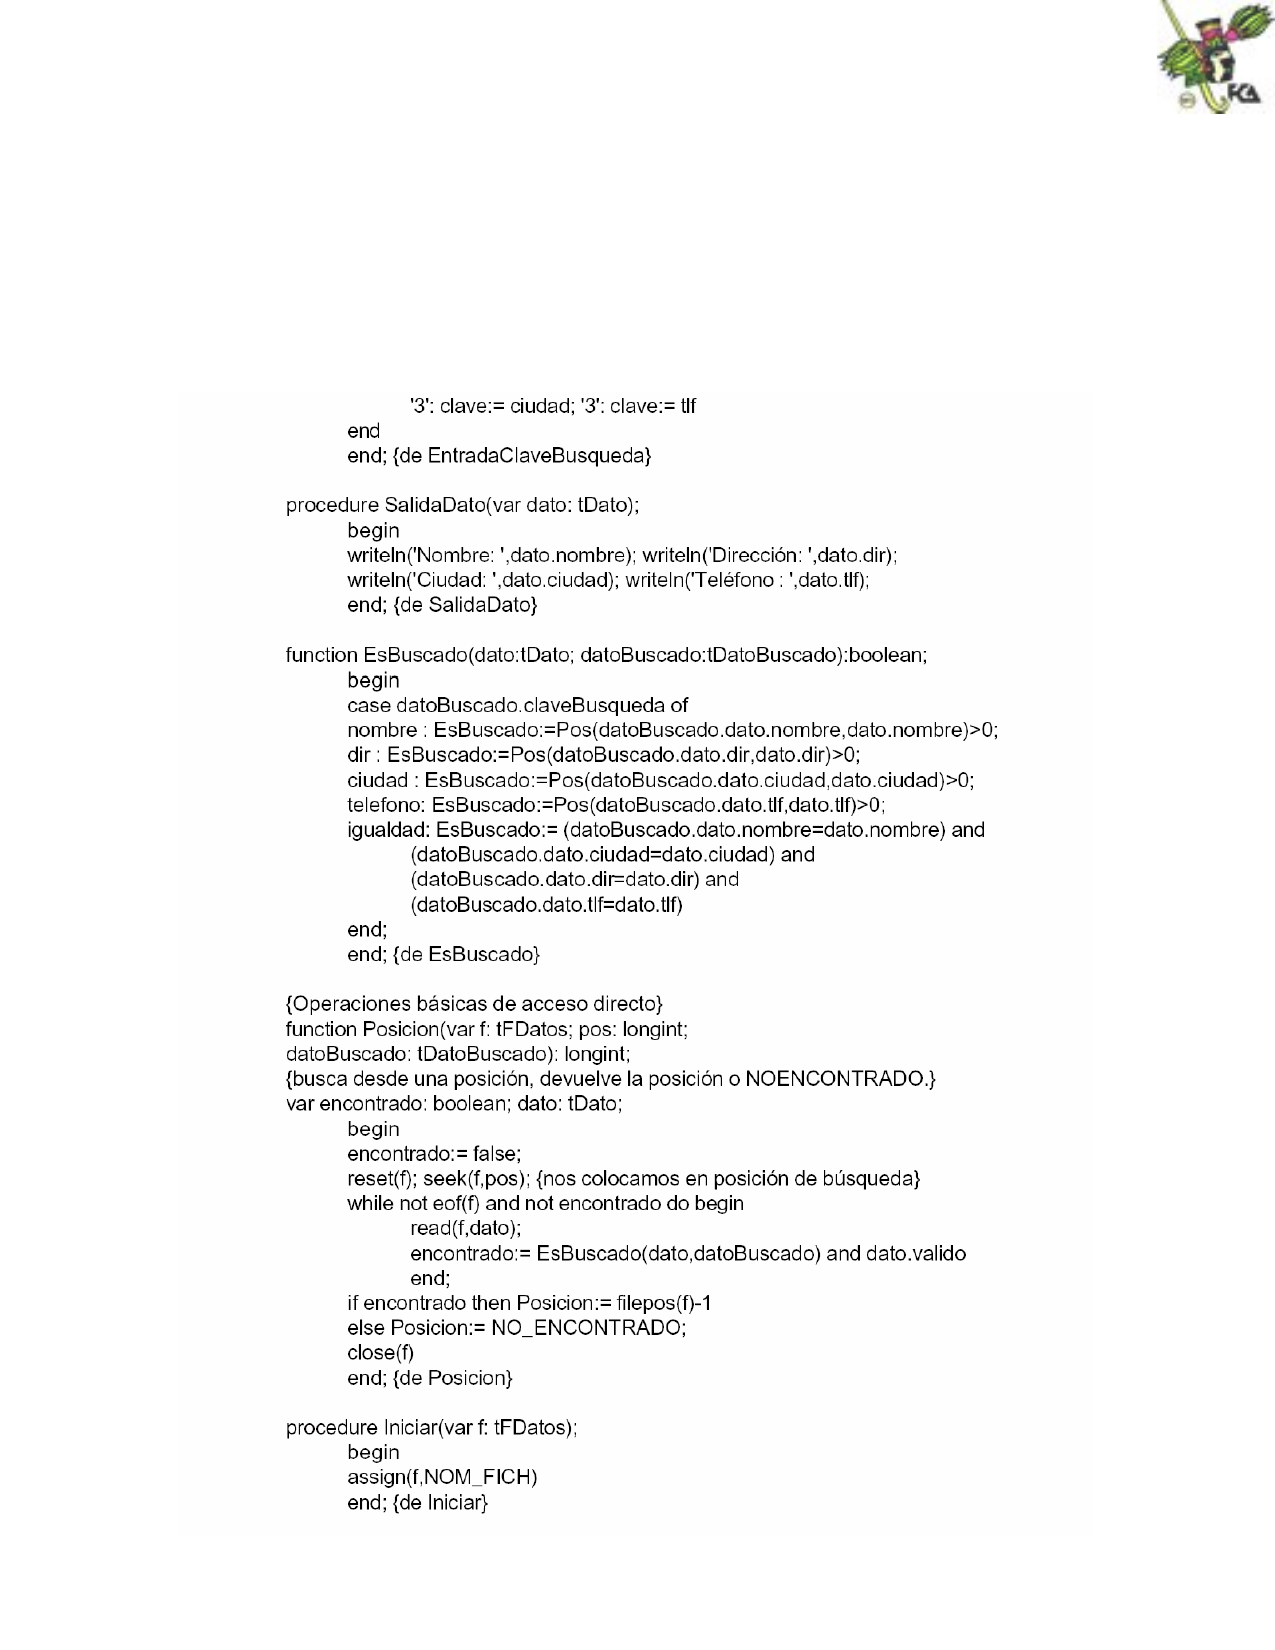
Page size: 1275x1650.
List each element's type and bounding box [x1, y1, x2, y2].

picture [177, 391, 1093, 1537]
picture [1156, 0, 1275, 114]
